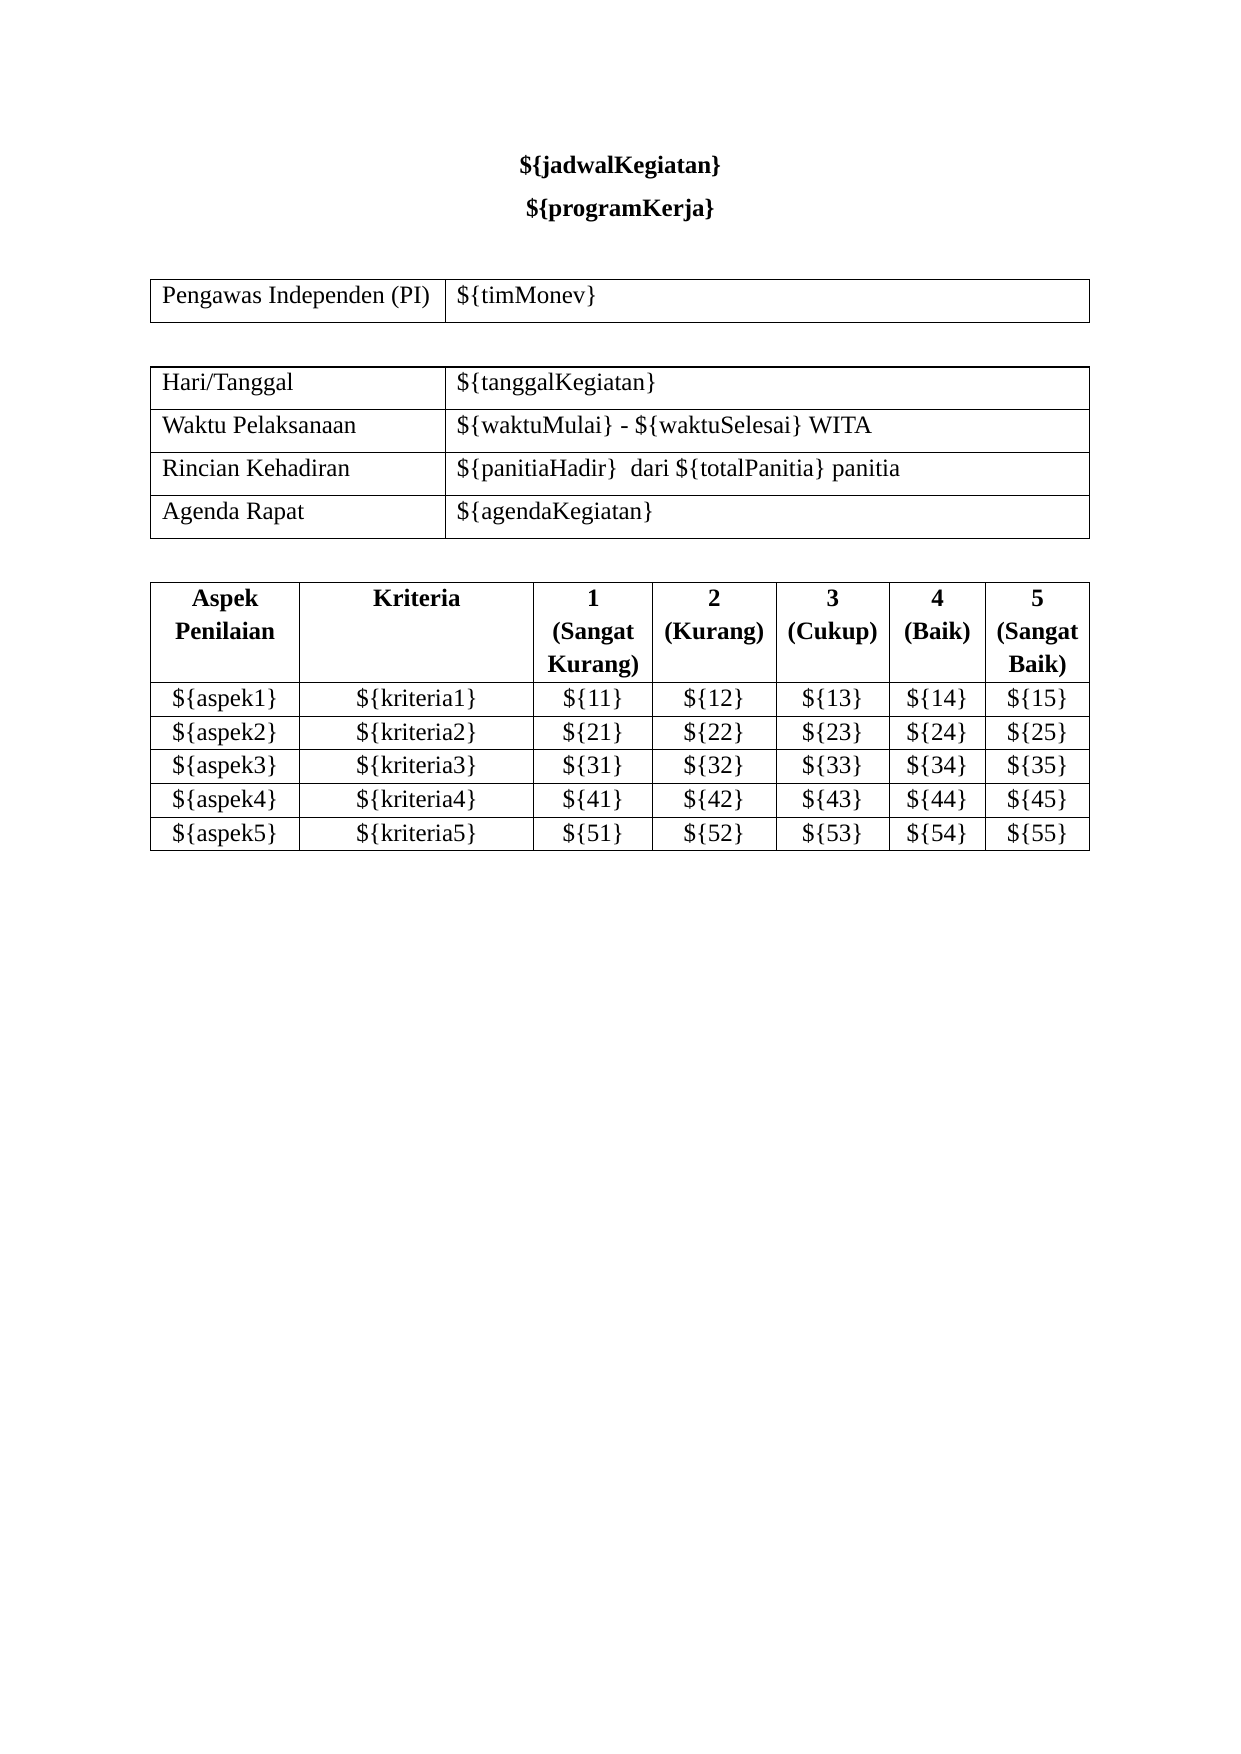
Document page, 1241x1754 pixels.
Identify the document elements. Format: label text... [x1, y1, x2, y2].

table_cell ${aspek5} [151, 818, 299, 850]
table_cell ${panitiaHadir} dari ${totalPanitia} panitia [446, 453, 1089, 495]
table_cell ${22} [653, 717, 776, 749]
table_cell ${55} [986, 818, 1089, 850]
table_cell ${21} [534, 717, 652, 749]
table_cell ${kriteria1} [300, 683, 533, 716]
table_cell ${11} [534, 683, 652, 716]
table_cell ${44} [890, 784, 985, 817]
table_header Pengawas Independen (PI) [151, 280, 445, 322]
table_cell ${33} [777, 750, 889, 783]
table_header 1 (Sangat Kurang) [534, 583, 652, 682]
table_cell ${aspek4} [151, 784, 299, 817]
table_cell ${13} [777, 683, 889, 716]
table_cell ${42} [653, 784, 776, 817]
table_cell ${51} [534, 818, 652, 850]
table_header Hari/Tanggal [151, 368, 445, 409]
table_cell Waktu Pelaksanaan [151, 410, 445, 452]
table_cell ${12} [653, 683, 776, 716]
table_cell Rincian Kehadiran [151, 453, 445, 495]
table_cell ${53} [777, 818, 889, 850]
table_header 4 (Baik) [890, 583, 985, 682]
table_header Aspek Penilaian [151, 583, 299, 682]
table_cell ${14} [890, 683, 985, 716]
table_header 5 (Sangat Baik) [986, 583, 1089, 682]
table_header 3 (Cukup) [777, 583, 889, 682]
table_cell ${aspek2} [151, 717, 299, 749]
table_cell ${25} [986, 717, 1089, 749]
table_cell ${15} [986, 683, 1089, 716]
table_cell ${31} [534, 750, 652, 783]
table_cell ${45} [986, 784, 1089, 817]
table_cell ${35} [986, 750, 1089, 783]
table_header ${timMonev} [446, 280, 1089, 322]
table_cell ${waktuMulai} - ${waktuSelesai} WITA [446, 410, 1089, 452]
table_cell ${kriteria5} [300, 818, 533, 850]
table_cell ${41} [534, 784, 652, 817]
text ${jadwalKegiatan} [150, 150, 1090, 179]
table_cell ${aspek3} [151, 750, 299, 783]
table_cell ${54} [890, 818, 985, 850]
table_header ${tanggalKegiatan} [446, 368, 1089, 409]
table_cell Agenda Rapat [151, 496, 445, 538]
table_cell ${kriteria4} [300, 784, 533, 817]
table_cell ${agendaKegiatan} [446, 496, 1089, 538]
text ${programKerja} [150, 193, 1090, 222]
table_header Kriteria [300, 583, 533, 682]
table_header 2 (Kurang) [653, 583, 776, 682]
table_cell ${23} [777, 717, 889, 749]
table_cell ${kriteria2} [300, 717, 533, 749]
table_cell ${52} [653, 818, 776, 850]
table_cell ${32} [653, 750, 776, 783]
table_cell ${34} [890, 750, 985, 783]
table_cell ${43} [777, 784, 889, 817]
table_cell ${aspek1} [151, 683, 299, 716]
table_cell ${kriteria3} [300, 750, 533, 783]
table_cell ${24} [890, 717, 985, 749]
